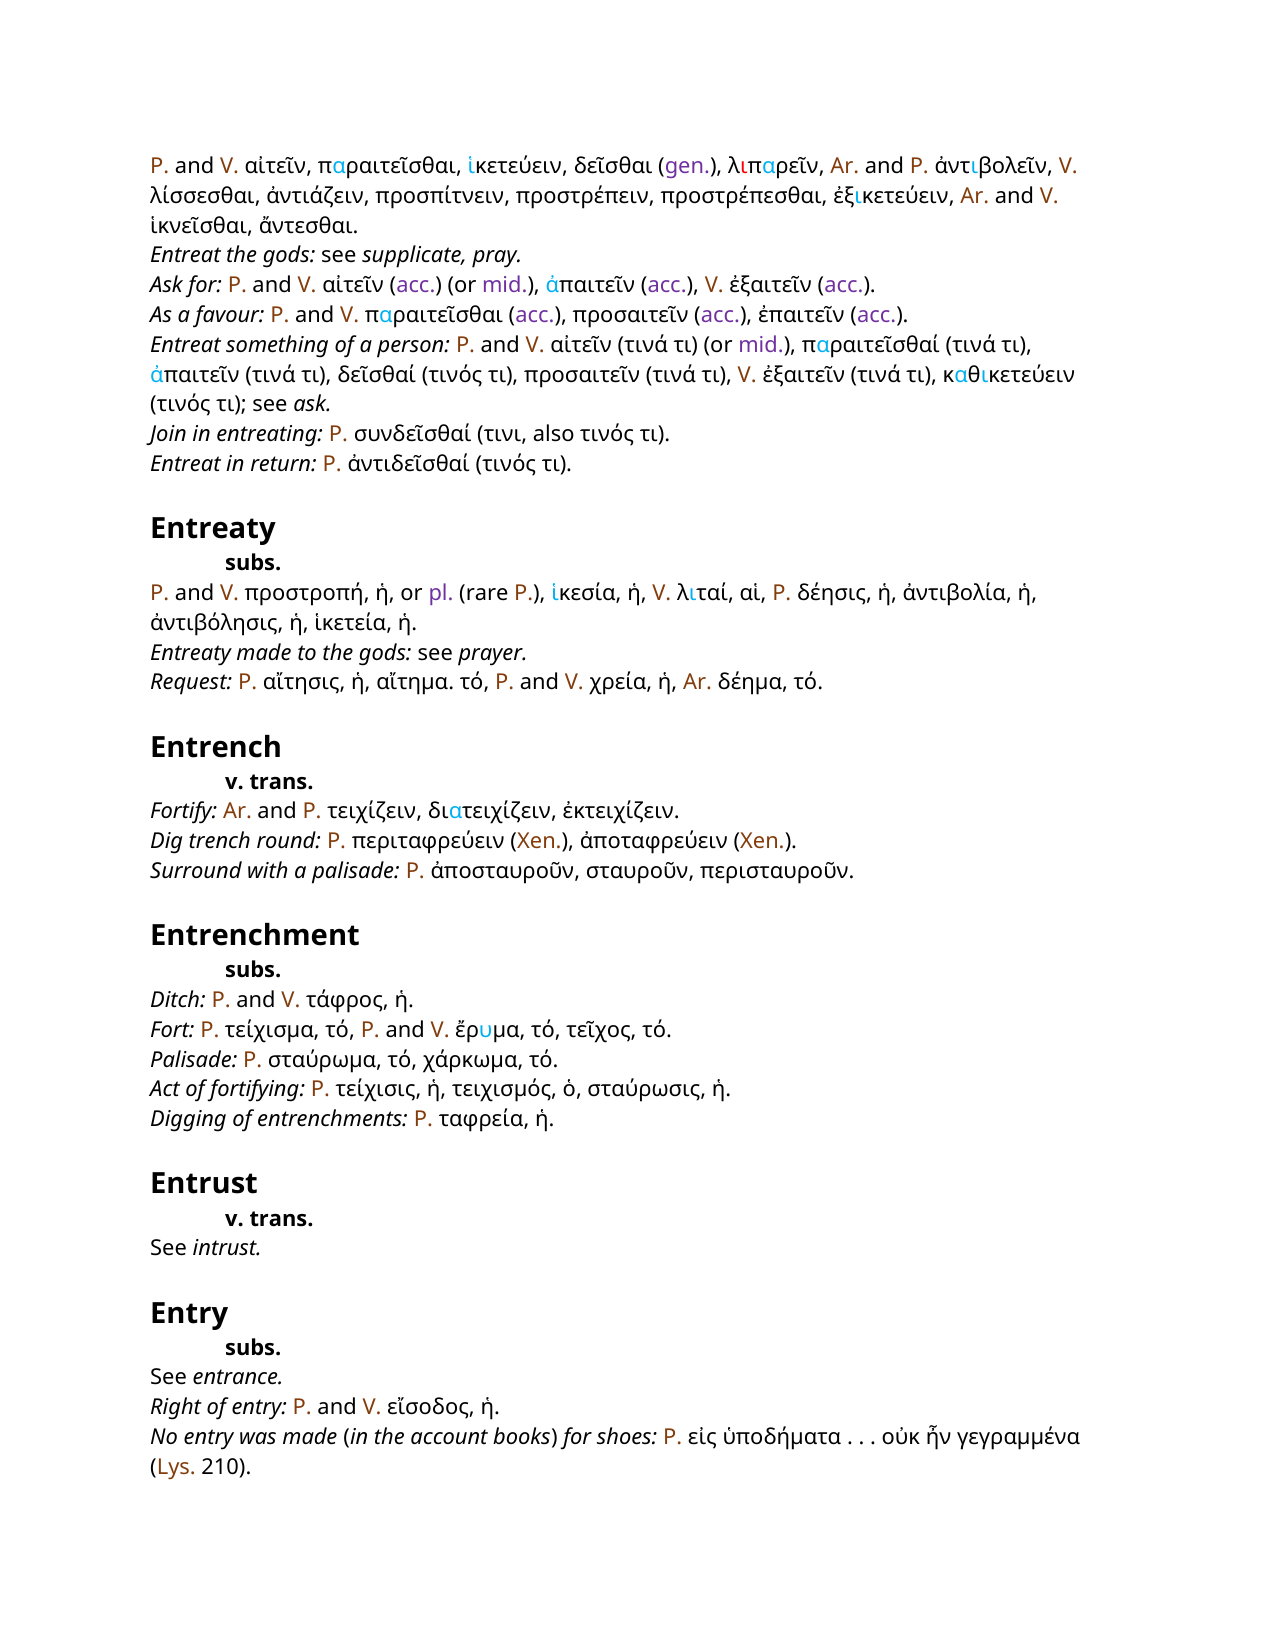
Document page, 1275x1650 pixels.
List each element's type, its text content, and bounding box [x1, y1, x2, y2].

text Entreat something of a person: P. and V. αἰτεῖν (τινά τι) (or mid.), παραιτεῖσθαί (τινά τι), ἀπαιτεῖν (τινά τι), δεῖσθαί (τινός τι), προσαιτεῖν (τινά τι), V. ἐξαιτεῖν (τινά τι), καθικετεύειν (τινός τι); see ask. [150, 329, 1125, 418]
text Entrenchment subs. [150, 914, 1125, 984]
text Join in entreating: P. συνδεῖσθαί (τινι, also τινός τι). [150, 418, 1125, 448]
text Right of entry: P. and V. εἴσοδος, ἡ. [150, 1391, 1125, 1421]
text P. and V. προστροπή, ἡ, or pl. (rare P.), ἱκεσία, ἡ, V. λιταί, αἱ, P. δέησις, ἡ, ἀντιβολία, ἡ, ἀντιβόλησις, ἡ, ἱκετεία, ἡ. [150, 577, 1125, 637]
text Request: P. αἴτησις, ἡ, αἴτημα. τό, P. and V. χρεία, ἡ, Ar. δέημα, τό. [150, 666, 1125, 696]
text Palisade: P. σταύρωμα, τό, χάρκωμα, τό. [150, 1044, 1125, 1073]
text Fort: P. τείχισμα, τό, P. and V. ἔρυμα, τό, τεῖχος, τό. [150, 1014, 1125, 1044]
text Surround with a palisade: P. ἀποσταυροῦν, σταυροῦν, περισταυροῦν. [150, 855, 1125, 885]
text Ask for: P. and V. αἰτεῖν (acc.) (or mid.), ἀπαιτεῖν (acc.), V. ἐξαιτεῖν (acc.). [150, 269, 1125, 299]
text Act of fortifying: P. τείχισις, ἡ, τειχισμός, ὁ, σταύρωσις, ἡ. [150, 1073, 1125, 1103]
text As a favour: P. and V. παραιτεῖσθαι (acc.), προσαιτεῖν (acc.), ἐπαιτεῖν (acc.). [150, 299, 1125, 329]
text P. and V. αἰτεῖν, παραιτεῖσθαι, ἱκετεύειν, δεῖσθαι (gen.), λιπαρεῖν, Ar. and P. ἀντιβολεῖν, V. λίσσεσθαι, ἀντιάζειν, προσπίτνειν, προστρέπειν, προστρέπεσθαι, ἐξικετεύειν, Ar. and V. ἱκνεῖσθαι, ἄντεσθαι. [150, 150, 1125, 239]
text Entreaty subs. [150, 507, 1125, 577]
text Entreat in return: P. ἀντιδεῖσθαί (τινός τι). [150, 448, 1125, 478]
text Dig trench round: P. περιταφρεύειν (Xen.), ἀποταφρεύειν (Xen.). [150, 825, 1125, 855]
text See intrust. [150, 1232, 1125, 1262]
text Ditch: P. and V. τάφρος, ἡ. [150, 984, 1125, 1014]
text Entreaty made to the gods: see prayer. [150, 637, 1125, 666]
text Entry subs. [150, 1292, 1125, 1361]
text Entrust v. trans. [150, 1163, 1125, 1232]
text Entreat the gods: see supplicate, pray. [150, 239, 1125, 269]
text Entrench v. trans. [150, 726, 1125, 795]
text Fortify: Ar. and P. τειχίζειν, διατειχίζειν, ἐκτειχίζειν. [150, 795, 1125, 825]
text No entry was made (in the account books) for shoes: P. εἰς ὑποδήματα . . . οὐκ ἦν γεγραμμένα (Lys. 210). [150, 1421, 1125, 1481]
text See entrance. [150, 1361, 1125, 1391]
text Digging of entrenchments: P. ταφρεία, ἡ. [150, 1103, 1125, 1133]
